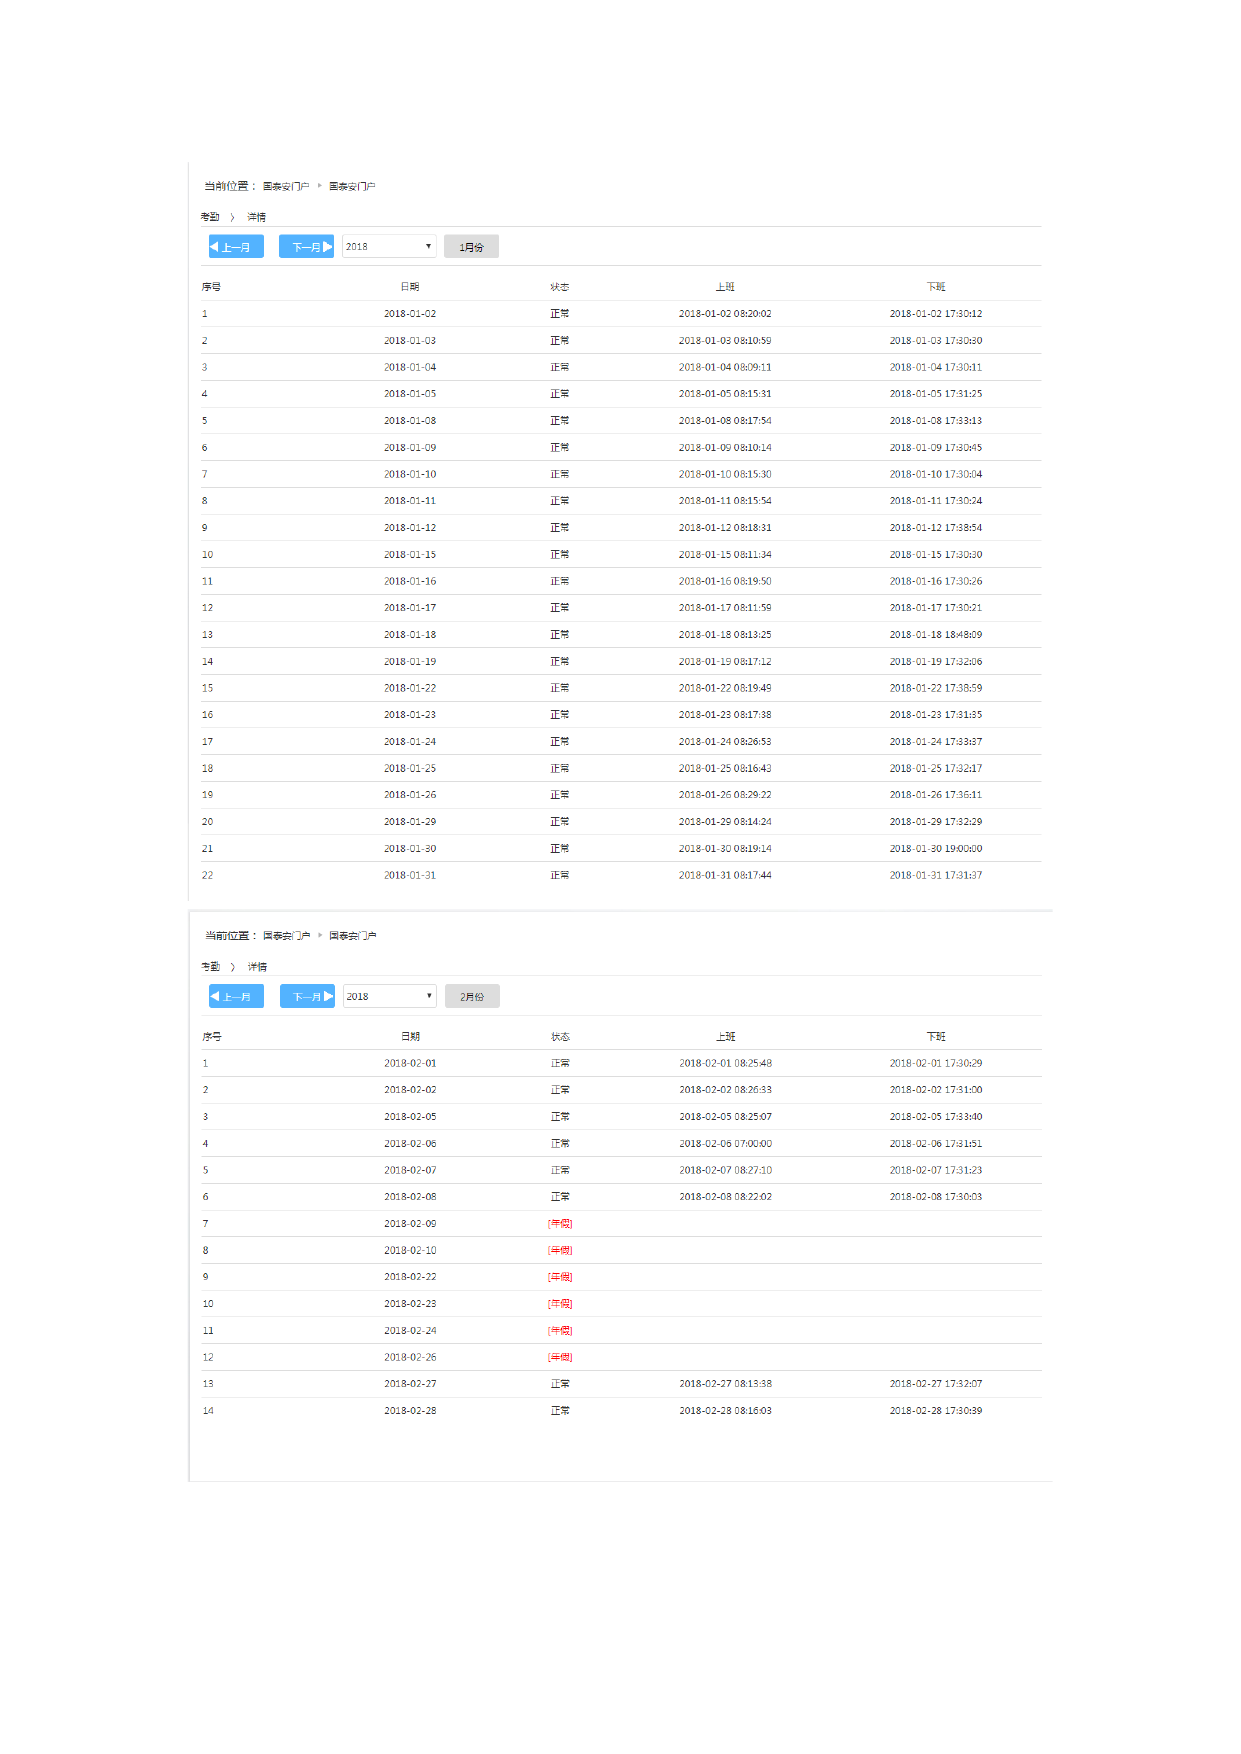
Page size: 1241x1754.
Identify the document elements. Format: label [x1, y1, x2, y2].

picture [187, 909, 1053, 1482]
picture [187, 162, 1053, 901]
